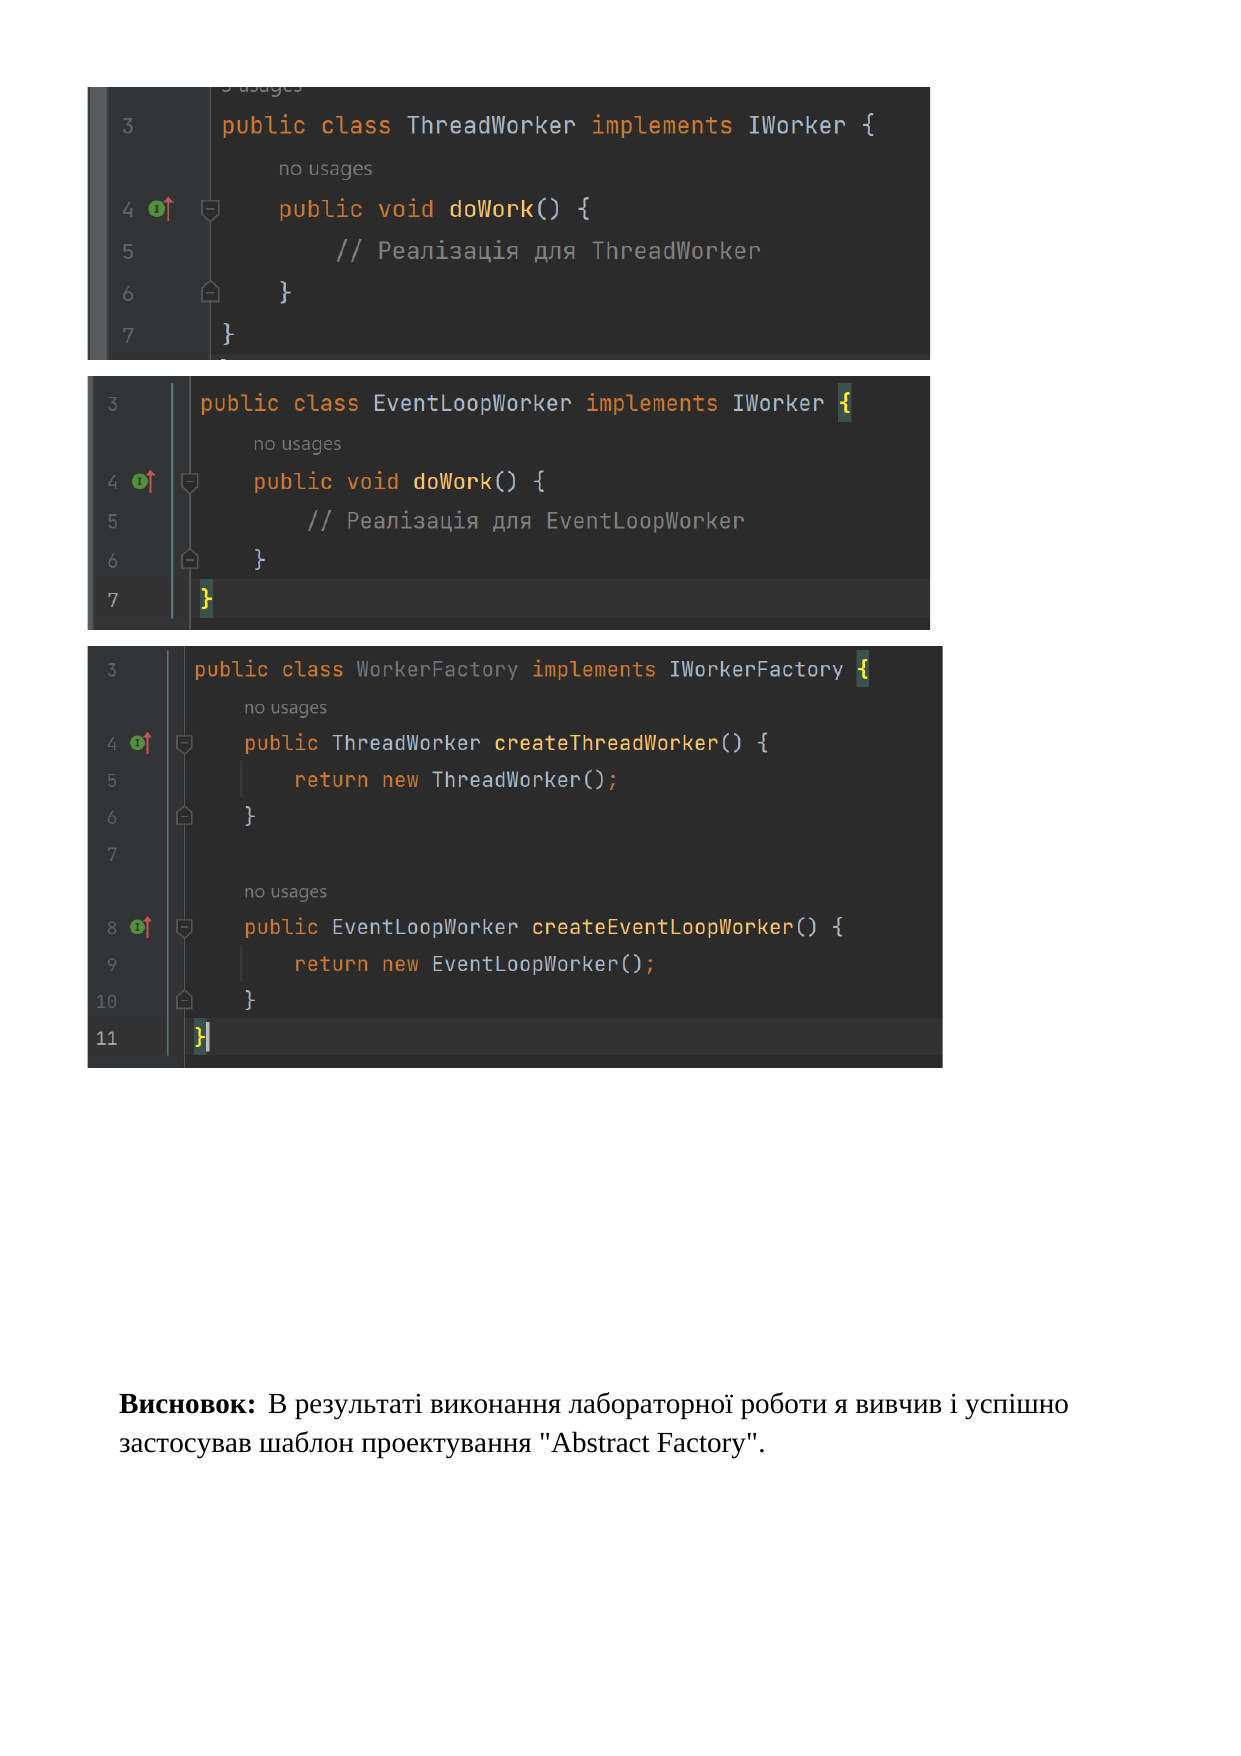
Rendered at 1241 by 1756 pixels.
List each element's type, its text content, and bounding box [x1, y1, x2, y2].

picture [87, 87, 930, 360]
text Висновок: В результаті виконання лабораторної роботи я вивчив і успішно застосував шаблон проектування "Abstract Factory". [119, 1386, 1171, 1459]
picture [87, 376, 930, 630]
picture [87, 646, 943, 1068]
